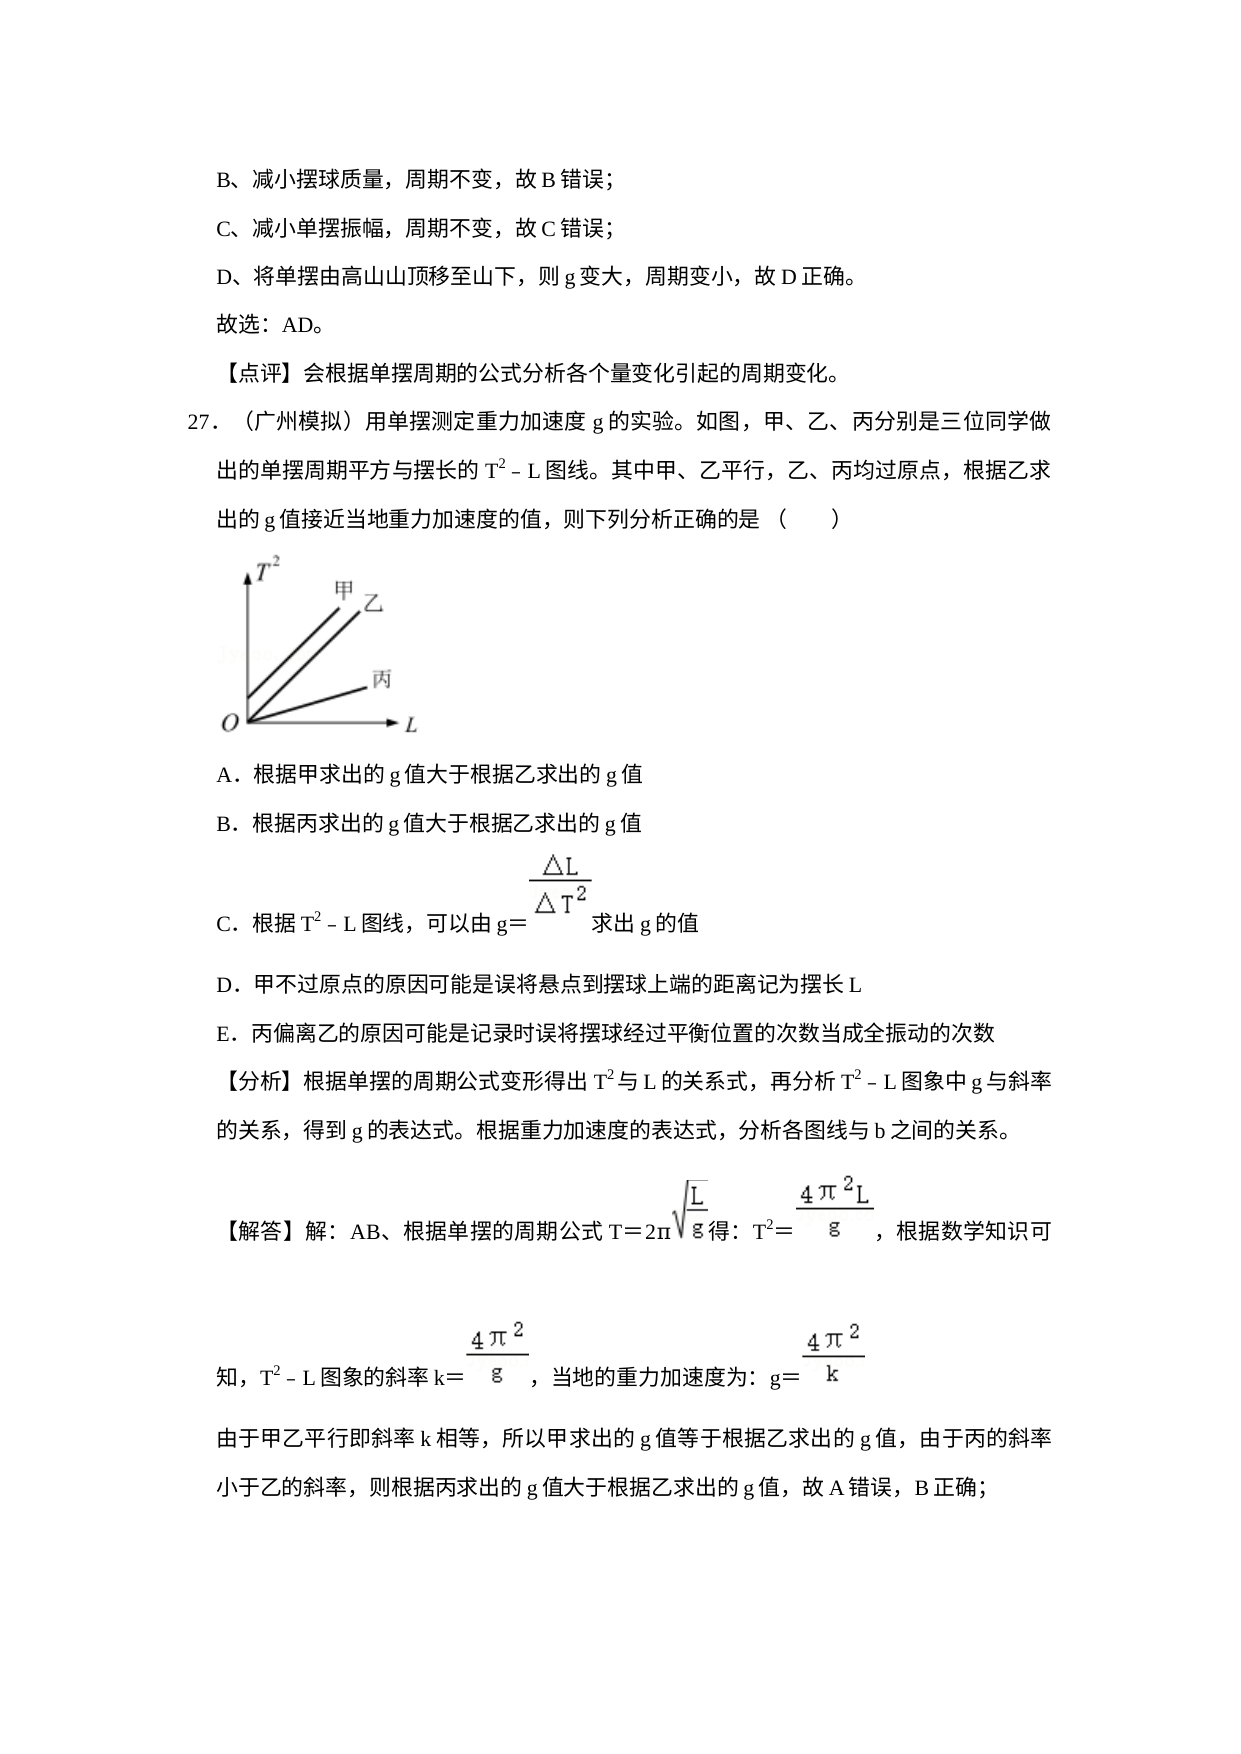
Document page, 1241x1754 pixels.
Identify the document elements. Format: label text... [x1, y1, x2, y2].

text C．根据T2﹣L图线，可以由g＝求出g的值 [187, 854, 1053, 951]
text 【分析】根据单摆的周期公式变形得出T2与L的关系式，再分析T2﹣L图象中g与斜率的关系，得到g的表达式。根据重力加速度的表达式，分析各图线与b之间的关系。 [216, 1064, 1053, 1145]
text D、将单摆由高山山顶移至山下，则g变大，周期变小，故D正确。 [216, 259, 1053, 291]
text 故选：AD。 [216, 307, 1053, 339]
picture [796, 1173, 874, 1240]
text A．根据甲求出的g值大于根据乙求出的g值 [187, 757, 1053, 789]
text E．丙偏离乙的原因可能是记录时误将摆球经过平衡位置的次数当成全振动的次数 [187, 1015, 1053, 1048]
text 【解答】解：AB、根据单摆的周期公式T＝2π得：T2＝，根据数学知识可知，T2﹣L图象的斜率k＝，当地的重力加速度为：g＝ [216, 1161, 1053, 1404]
picture [529, 853, 592, 918]
text C、减小单摆振幅，周期不变，故C错误； [216, 210, 1053, 243]
picture [672, 1180, 708, 1240]
picture [466, 1320, 529, 1386]
picture [802, 1321, 865, 1386]
text 【点评】会根据单摆周期的公式分析各个量变化引起的周期变化。 [216, 355, 1053, 388]
text B．根据丙求出的g值大于根据乙求出的g值 [187, 805, 1053, 838]
text 由于甲乙平行即斜率k相等，所以甲求出的g值等于根据乙求出的g值，由于丙的斜率小于乙的斜率，则根据丙求出的g值大于根据乙求出的g值，故A错误，B正确； [216, 1420, 1053, 1502]
text B、减小摆球质量，周期不变，故B错误； [216, 162, 1053, 194]
picture [216, 549, 423, 737]
text D．甲不过原点的原因可能是误将悬点到摆球上端的距离记为摆长L [187, 967, 1053, 999]
text 27．（广州模拟）用单摆测定重力加速度g的实验。如图，甲、乙、丙分别是三位同学做出的单摆周期平方与摆长的T2﹣L图线。其中甲、乙平行，乙、丙均过原点，根据乙求出的g值接近当地重力加速度的值，则下列分析正确的是 （ ） [187, 404, 1053, 534]
